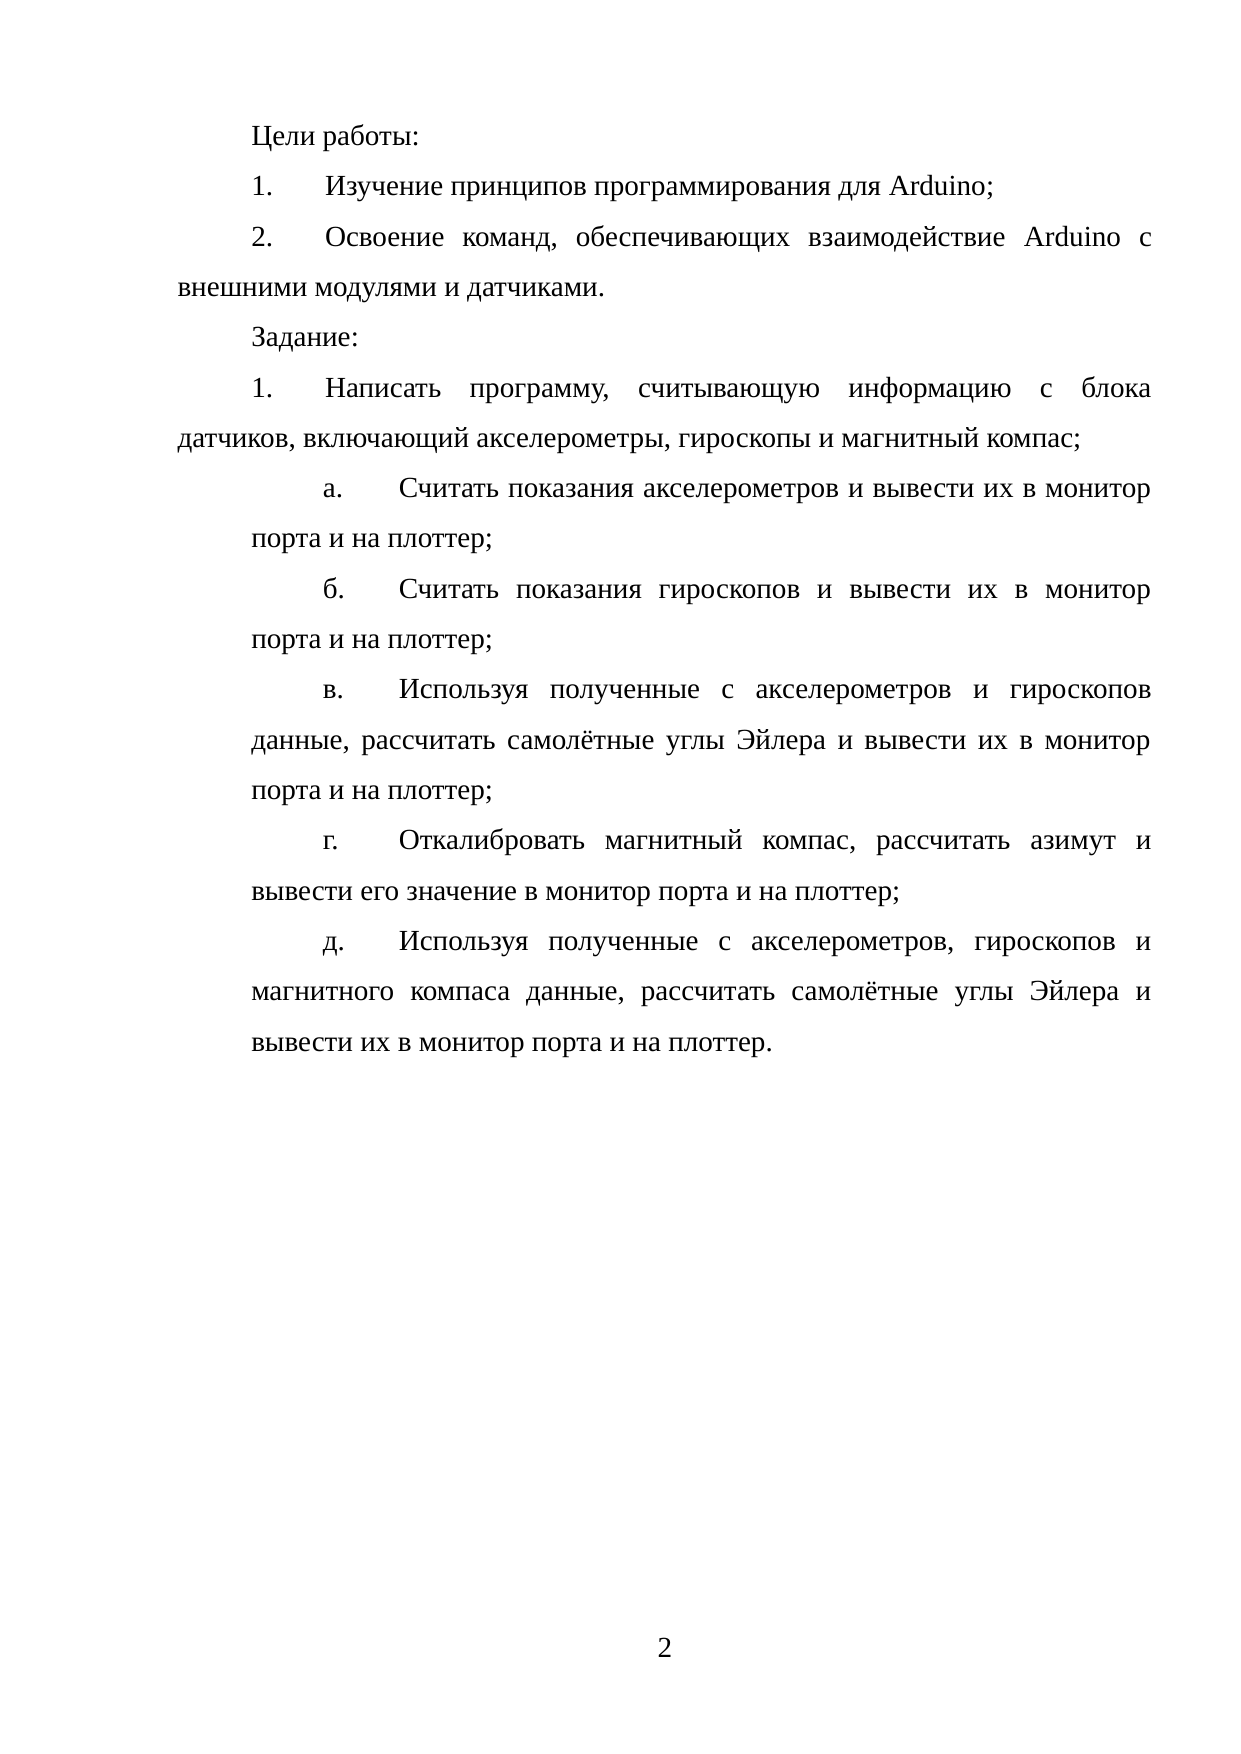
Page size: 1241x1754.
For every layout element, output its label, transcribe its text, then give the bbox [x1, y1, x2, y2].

list Написать программу, считывающую информацию с блока датчиков, включающий акселерометры, гироскопы и магнитный компас; [177, 370, 1152, 453]
list Считать показания гироскопов и вывести их в монитор порта и на плоттер; [251, 571, 1152, 655]
list Откалибровать магнитный компас, рассчитать азимут и вывести его значение в монитор порта и на плоттер; [251, 822, 1152, 906]
list Используя полученные с акселерометров, гироскопов и магнитного компаса данные, рассчитать самолётные углы Эйлера и вывести их в монитор порта и на плоттер. [251, 923, 1152, 1057]
list Считать показания акселерометров и вывести их в монитор порта и на плоттер; [251, 470, 1152, 554]
list Изучение принципов программирования для Arduino; [177, 168, 1152, 202]
list Используя полученные с акселерометров и гироскопов данные, рассчитать самолётные углы Эйлера и вывести их в монитор порта и на плоттер; [251, 672, 1152, 806]
text Цели работы: [177, 118, 1152, 152]
list Освоение команд, обеспечивающих взаимодействие Arduino с внешними модулями и датчиками. [177, 219, 1152, 303]
text Задание: [177, 319, 1152, 353]
